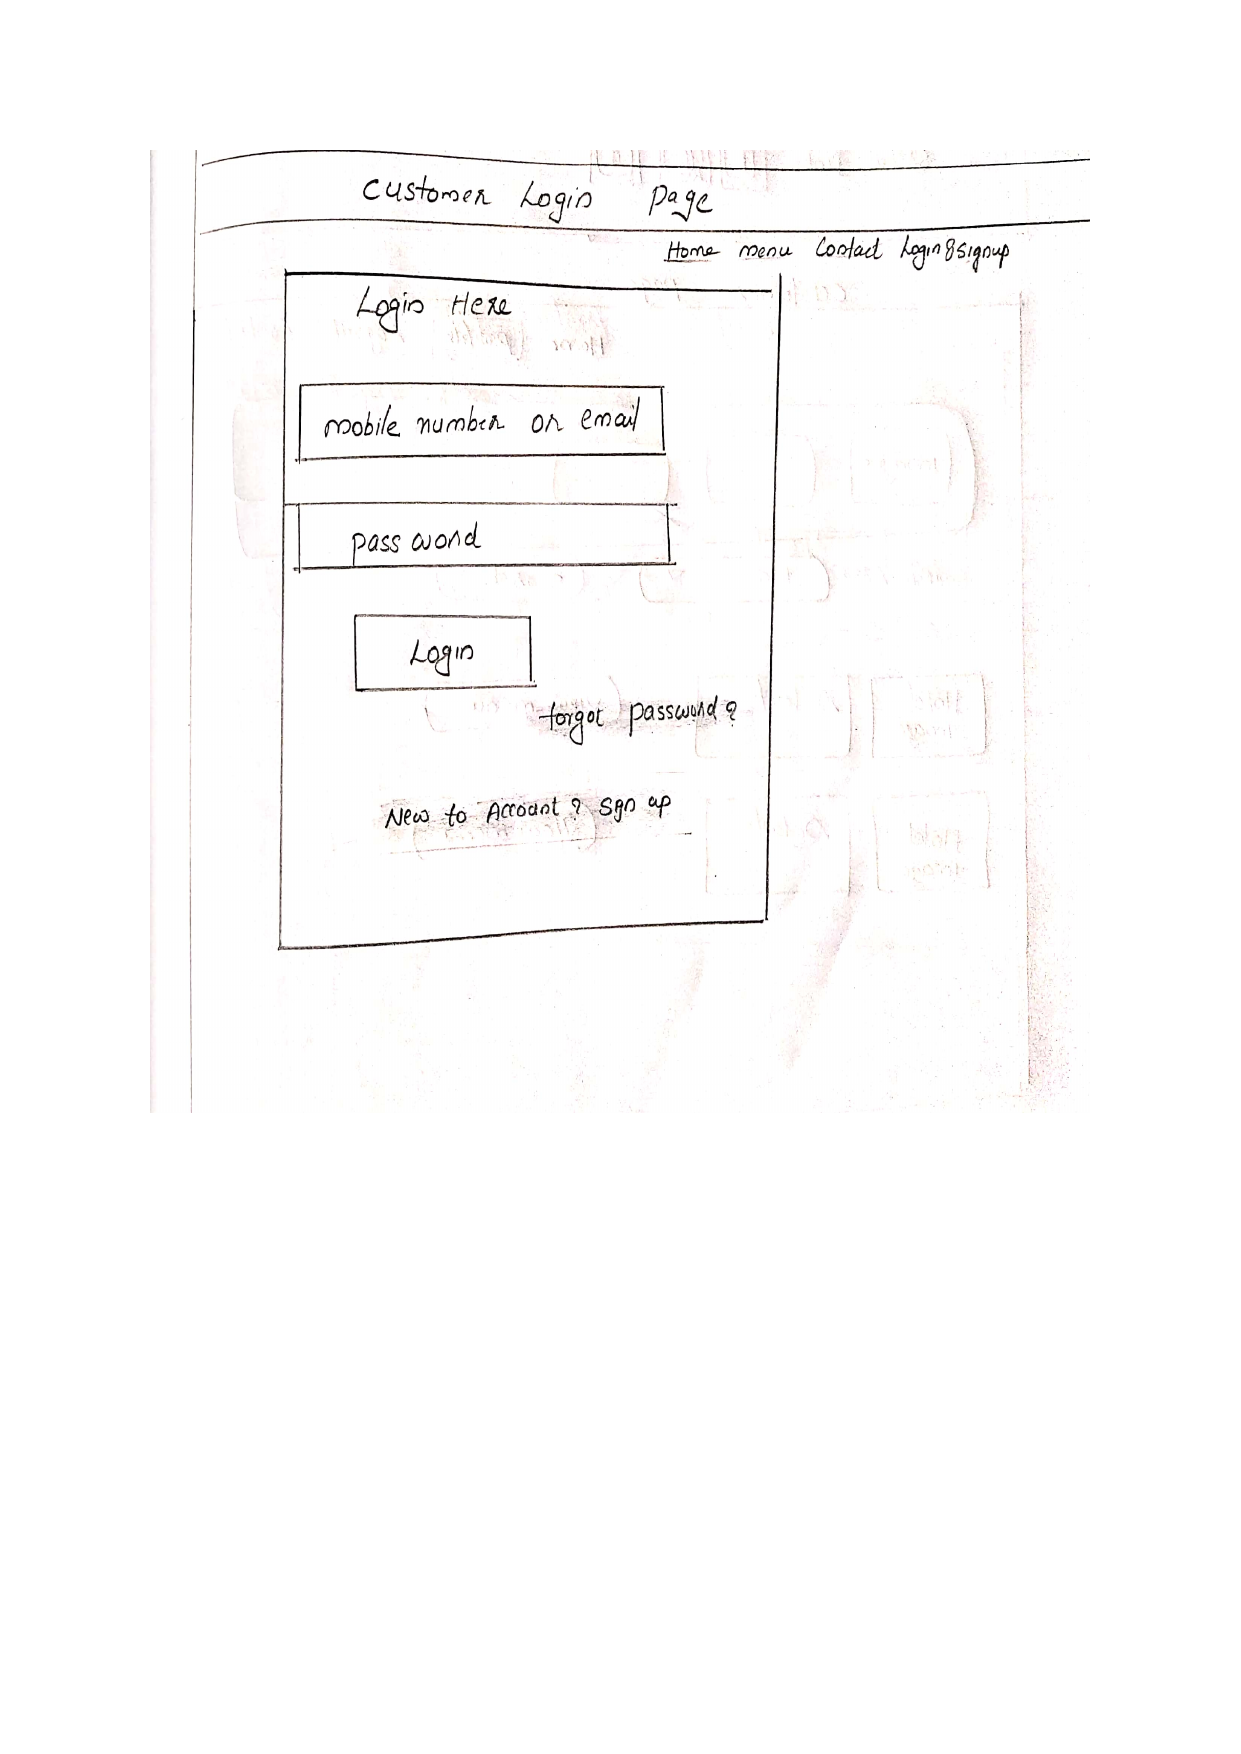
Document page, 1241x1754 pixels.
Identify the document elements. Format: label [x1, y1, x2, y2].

picture [150, 150, 1090, 1113]
